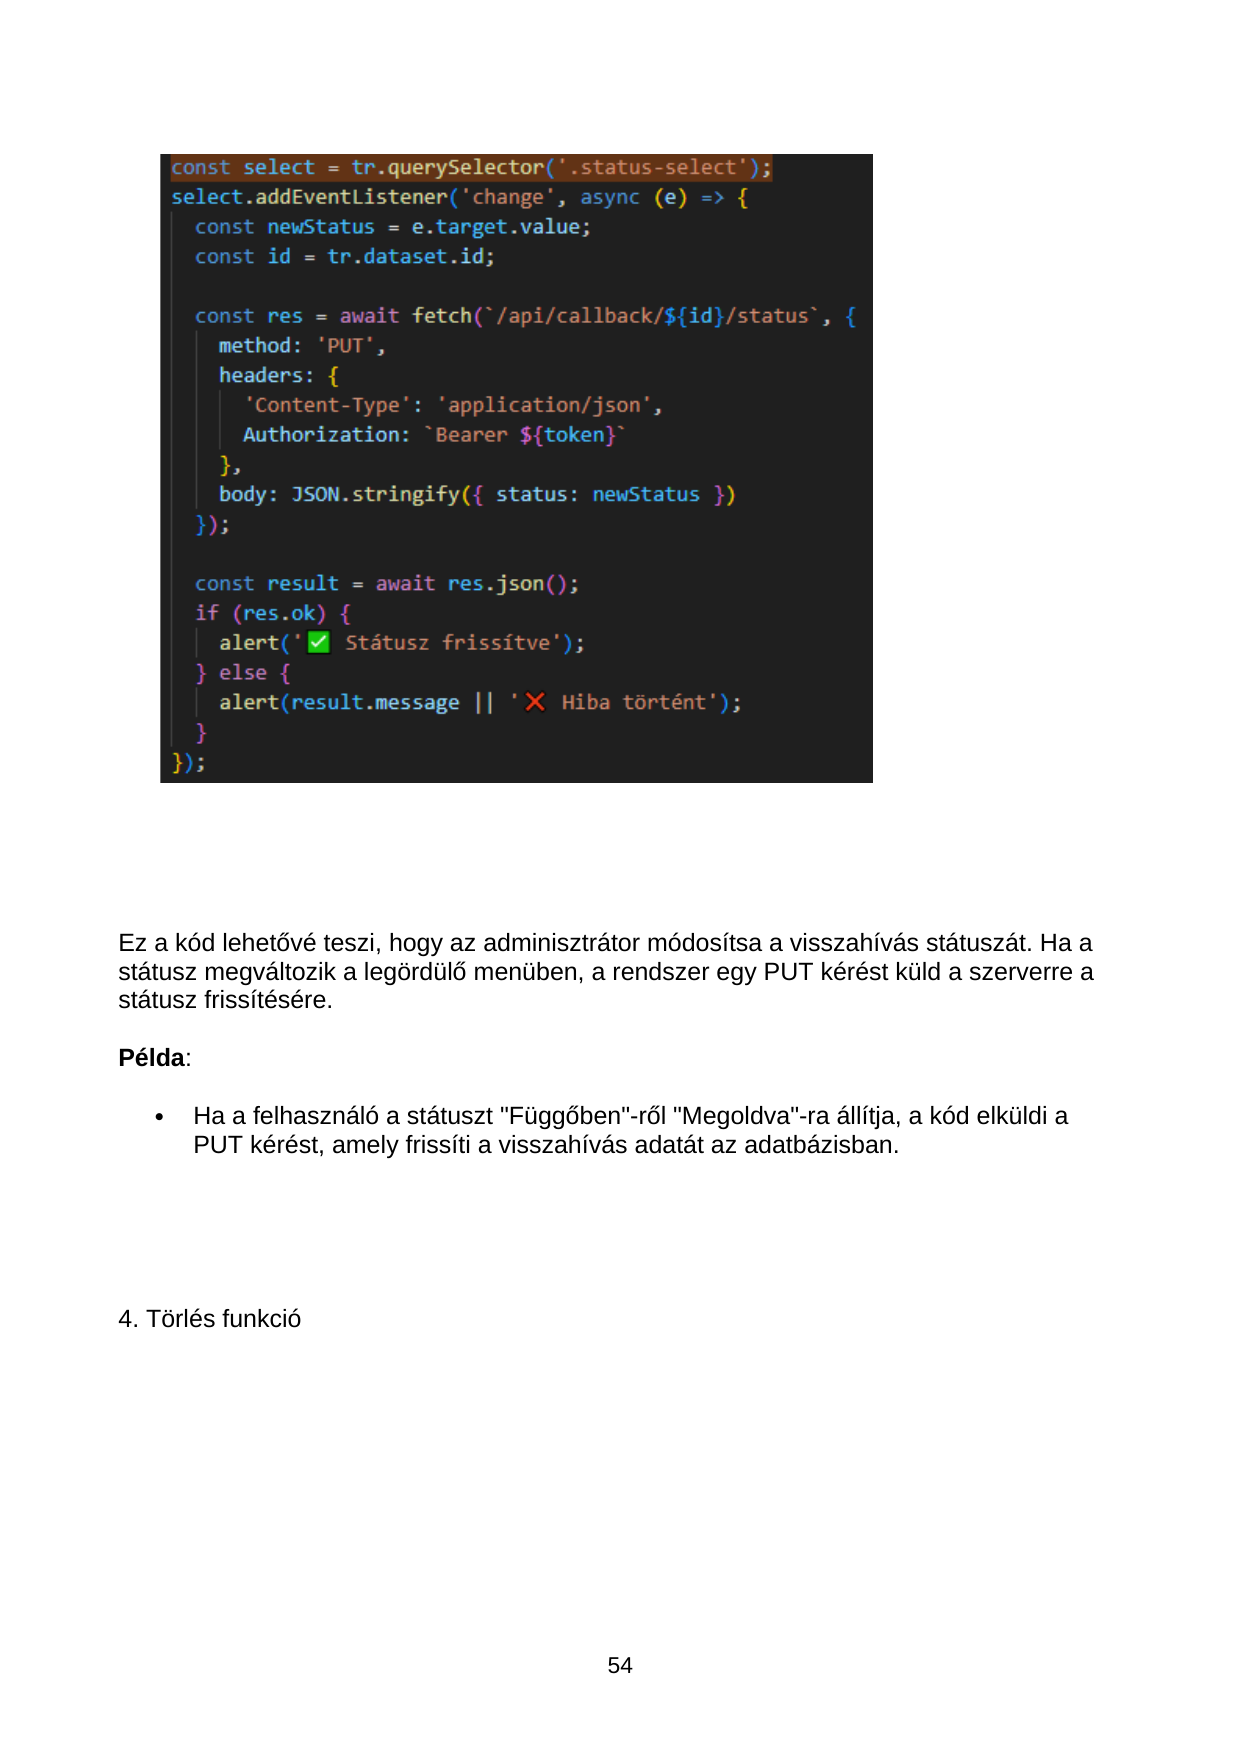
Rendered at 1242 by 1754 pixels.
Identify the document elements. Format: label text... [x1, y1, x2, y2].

picture [160, 154, 873, 783]
text Példa: [118, 1043, 1121, 1072]
subtitle 4. Törlés funkció [118, 1304, 1121, 1333]
text Ez a kód lehetővé teszi, hogy az adminisztrátor módosítsa a visszahívás státuszát. Ha a státusz megváltozik a legördülő menüben, a rendszer egy PUT kérést küld a szerverre a státusz frissítésére. [118, 928, 1121, 1014]
list Ha a felhasználó a státuszt "Függőben"-ről "Megoldva"-ra állítja, a kód elküldi a PUT kérést, amely frissíti a visszahívás adatát az adatbázisban. [156, 1101, 1121, 1159]
